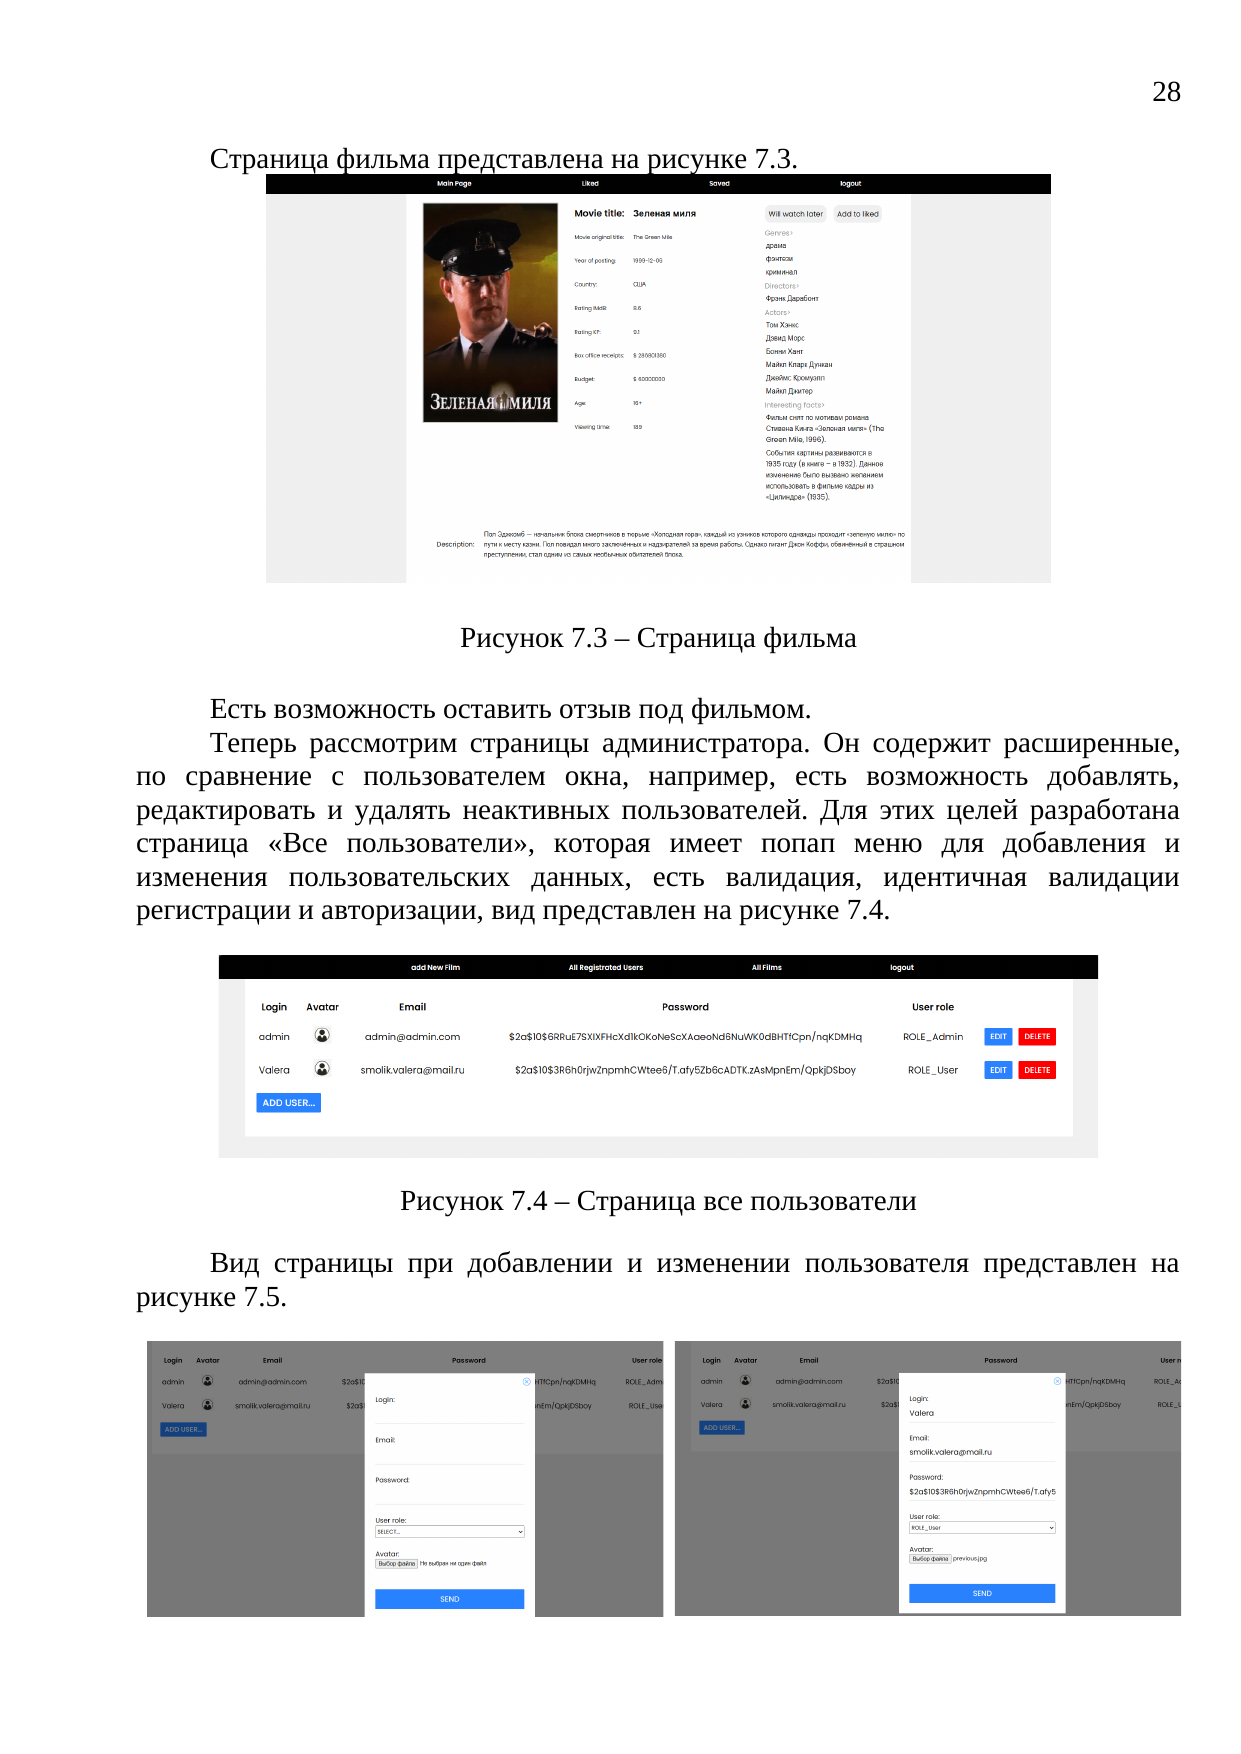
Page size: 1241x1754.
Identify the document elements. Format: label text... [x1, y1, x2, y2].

picture [674, 1341, 1182, 1616]
text Страница фильма представлена на рисунке 7.3. [136, 141, 1181, 174]
text Рисунок 7.3 – Страница фильма [136, 620, 1181, 654]
picture [147, 1341, 664, 1617]
text Вид страницы при добавлении и изменении пользователя представлен на рисунке 7.5. [136, 1245, 1181, 1312]
text Рисунок 7.4 – Страница все пользователи [136, 1183, 1181, 1216]
picture [218, 955, 1099, 1158]
picture [266, 174, 1051, 583]
table_header [664, 1313, 1181, 1642]
text Есть возможность оставить отзыв под фильмом. [136, 691, 1181, 725]
text Теперь рассмотрим страницы администратора. Он содержит расширенные, по сравнение с пользователем окна, например, есть возможность добавлять, редактировать и удалять неактивных пользователей. Для этих целей разработана страница «Все пользователи», которая имеет попап меню для добавления и изменения пользовательских данных, есть валидация, идентичная валидации регистрации и авторизации, вид представлен на рисунке 7.4. [136, 725, 1181, 926]
table_header [136, 1313, 663, 1642]
